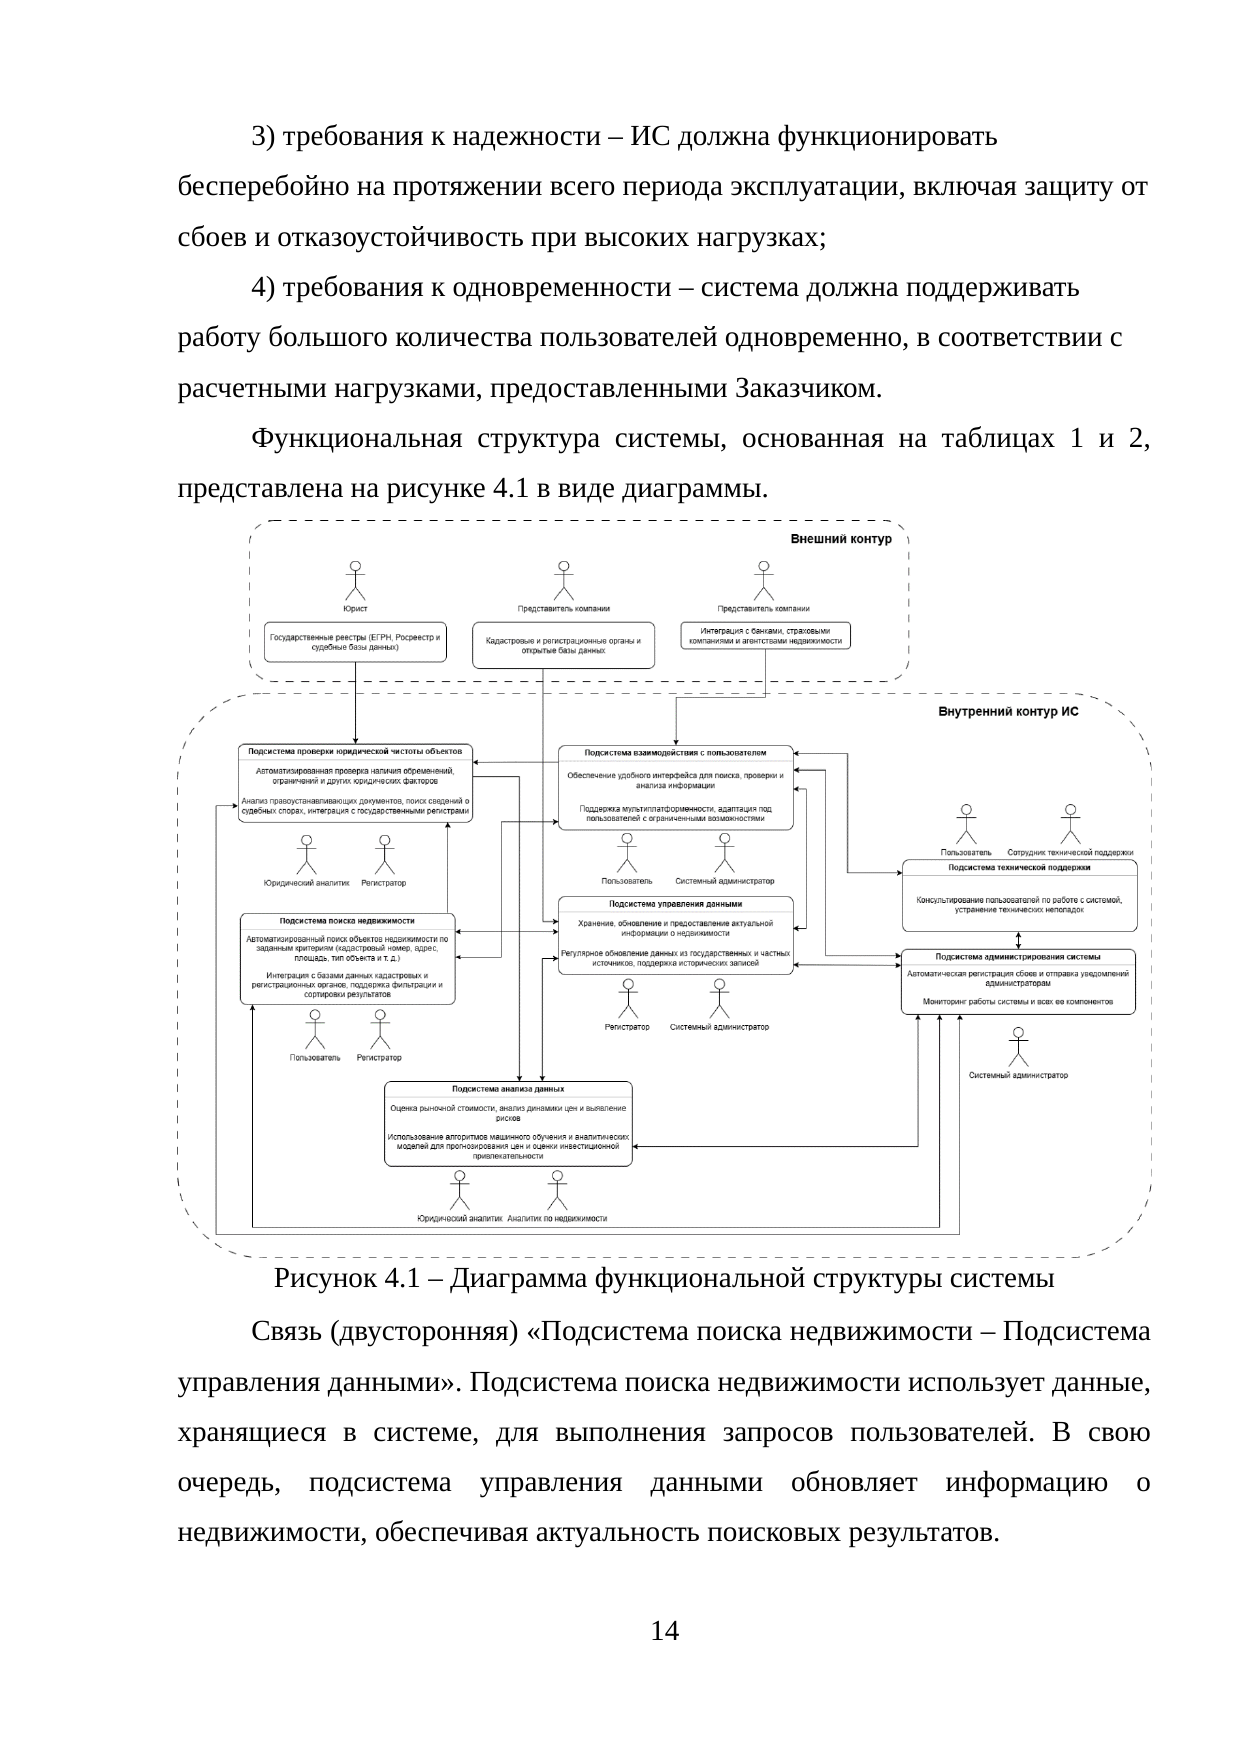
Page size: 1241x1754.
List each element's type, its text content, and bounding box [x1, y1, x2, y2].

picture [177, 520, 1152, 1258]
list требования к одновременности – система должна поддерживать работу большого количества пользователей одновременно, в соответствии с расчетными нагрузками, предоставленными Заказчиком. [177, 269, 1152, 403]
list требования к надежности – ИС должна функционировать бесперебойно на протяжении всего периода эксплуатации, включая защиту от сбоев и отказоустойчивость при высоких нагрузках; [177, 118, 1152, 252]
text Рисунок 4.1 – Диаграмма функциональной структуры системы [177, 1261, 1152, 1294]
text Функциональная структура системы, основанная на таблицах 1 и 2, представлена на рисунке 4.1 в виде диаграммы. [177, 420, 1152, 504]
text Связь (двусторонняя) «Подсистема поиска недвижимости – Подсистема управления данными». Подсистема поиска недвижимости использует данные, хранящиеся в системе, для выполнения запросов пользователей. В свою очередь, подсистема управления данными обновляет информацию о недвижимости, обеспечивая актуальность поисковых результатов. [177, 1313, 1152, 1548]
